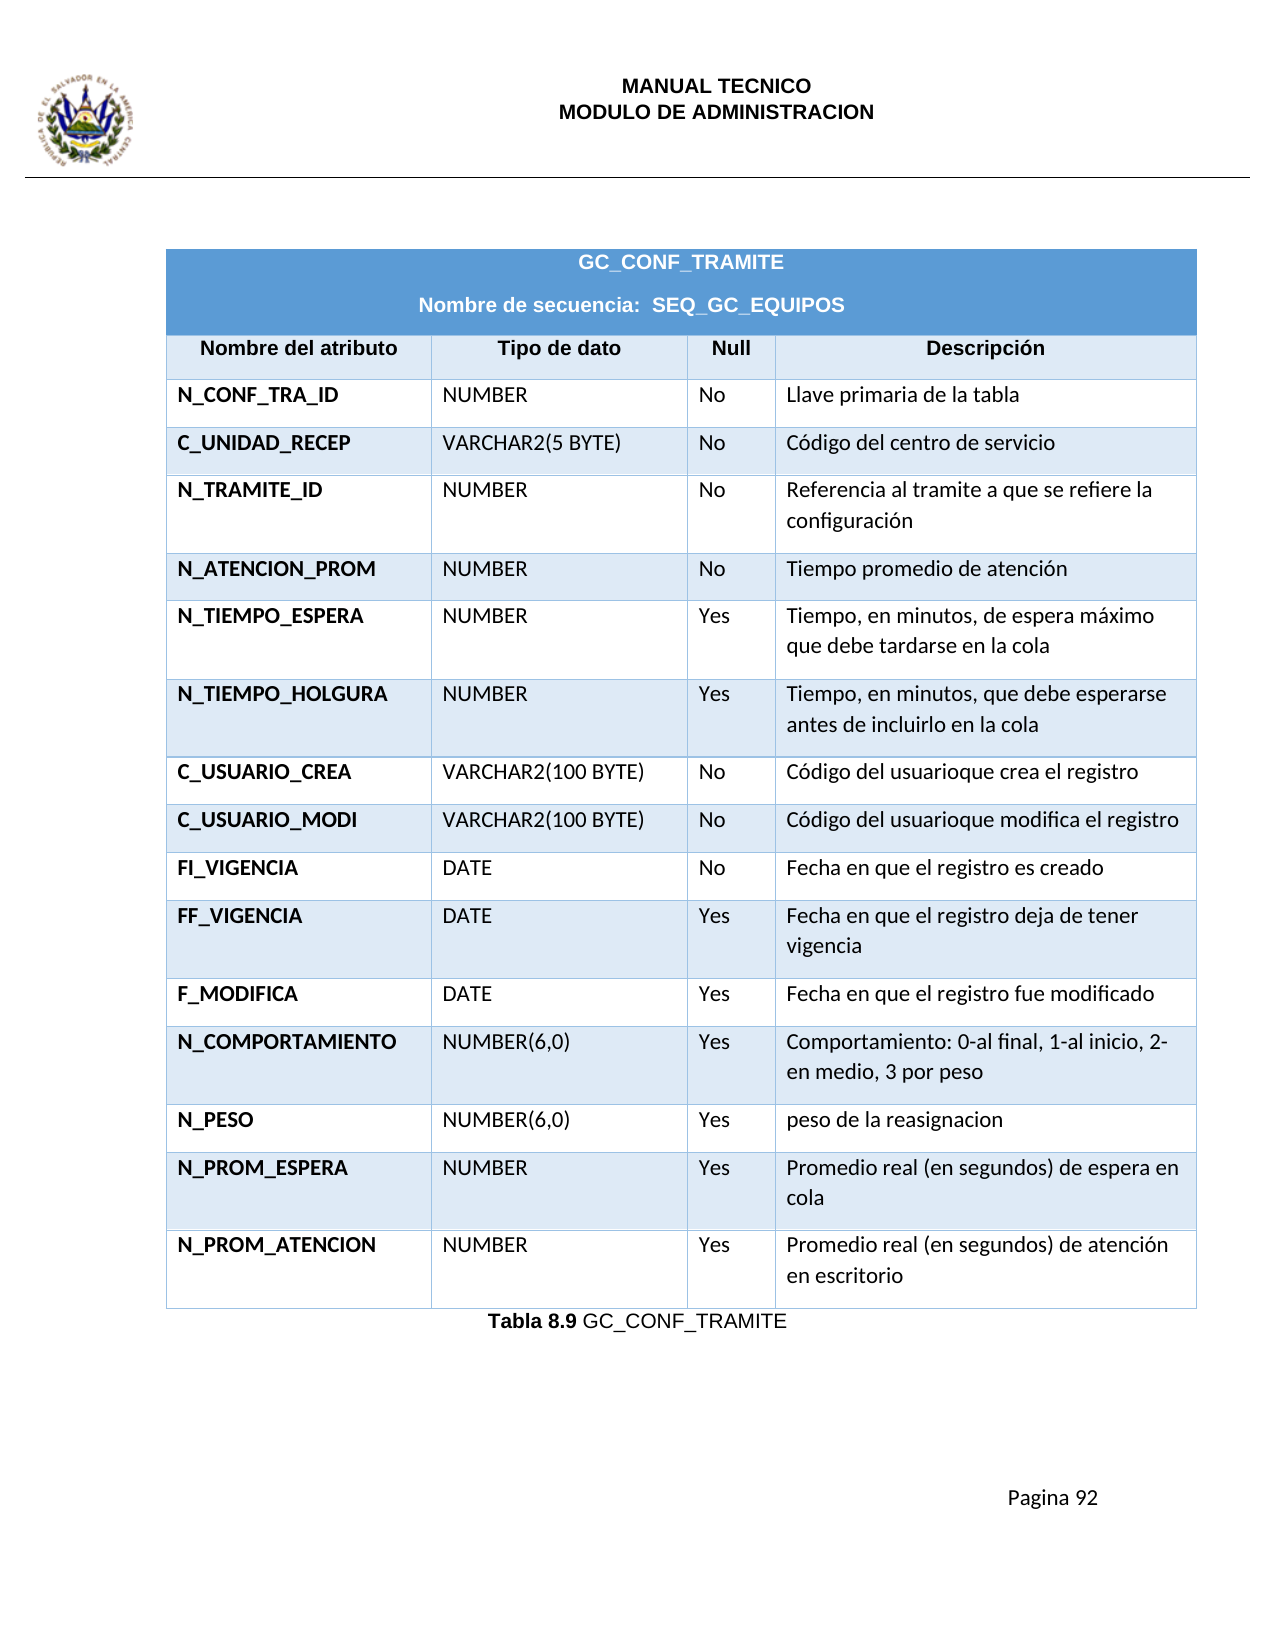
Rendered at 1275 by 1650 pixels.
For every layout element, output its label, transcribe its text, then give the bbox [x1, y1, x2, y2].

table_cell N_ATENCION_PROM [167, 554, 431, 600]
table_cell N_TIEMPO_HOLGURA [167, 680, 431, 756]
table_cell NUMBER [432, 680, 687, 756]
table_cell NUMBER [432, 380, 687, 427]
table_cell Yes [688, 1231, 775, 1308]
table_cell Nombre del atributo [167, 336, 431, 379]
table_cell Código del centro de servicio [776, 428, 1196, 474]
table_cell VARCHAR2(5 BYTE) [432, 428, 687, 474]
table_cell No [688, 428, 775, 474]
table_cell No [688, 476, 775, 553]
table_cell DATE [432, 979, 687, 1026]
table_cell N_COMPORTAMIENTO [167, 1027, 431, 1104]
table_cell N_PROM_ATENCION [167, 1231, 431, 1308]
table_cell Llave primaria de la tabla [776, 380, 1196, 427]
table_cell Tiempo, en minutos, que debe esperarse antes de incluirlo en la cola [776, 680, 1196, 756]
table_cell Yes [688, 901, 775, 978]
table_cell Yes [688, 1105, 775, 1152]
table_cell Null [688, 336, 775, 379]
table_cell Fecha en que el registro fue modificado [776, 979, 1196, 1026]
picture [34, 73, 137, 168]
table_cell C_USUARIO_CREA [167, 758, 431, 804]
table_cell Código del usuarioque crea el registro [776, 758, 1196, 804]
table_cell N_PROM_ESPERA [167, 1153, 431, 1229]
table_cell NUMBER(6,0) [432, 1027, 687, 1104]
table_header GC_CONF_TRAMITE Nombre de secuencia: SEQ_GC_EQUIPOS [167, 250, 1196, 335]
table_cell Promedio real (en segundos) de atención en escritorio [776, 1231, 1196, 1308]
table_cell Fecha en que el registro deja de tener vigencia [776, 901, 1196, 978]
table_cell N_TRAMITE_ID [167, 476, 431, 553]
table_cell Yes [688, 979, 775, 1026]
table_cell NUMBER [432, 554, 687, 600]
table_cell Referencia al tramite a que se refiere la configuración [776, 476, 1196, 553]
table_cell Tipo de dato [432, 336, 687, 379]
table_cell N_TIEMPO_ESPERA [167, 601, 431, 678]
table_cell FI_VIGENCIA [167, 853, 431, 900]
table_cell NUMBER [432, 476, 687, 553]
table_cell Promedio real (en segundos) de espera en cola [776, 1153, 1196, 1229]
table_cell VARCHAR2(100 BYTE) [432, 758, 687, 804]
table_cell Código del usuarioque modifica el registro [776, 805, 1196, 852]
table_cell Descripción [776, 336, 1196, 379]
table_cell Yes [688, 601, 775, 678]
table_cell DATE [432, 853, 687, 900]
table_cell peso de la reasignacion [776, 1105, 1196, 1152]
table_cell NUMBER [432, 1231, 687, 1308]
table_cell N_CONF_TRA_ID [167, 380, 431, 427]
table_cell No [688, 853, 775, 900]
table_cell F_MODIFICA [167, 979, 431, 1026]
table_cell DATE [432, 901, 687, 978]
table_cell C_UNIDAD_RECEP [167, 428, 431, 474]
table_cell No [688, 380, 775, 427]
table_cell Fecha en que el registro es creado [776, 853, 1196, 900]
table_cell C_USUARIO_MODI [167, 805, 431, 852]
table_cell NUMBER(6,0) [432, 1105, 687, 1152]
table_cell No [688, 554, 775, 600]
table_cell Tiempo, en minutos, de espera máximo que debe tardarse en la cola [776, 601, 1196, 678]
table_cell No [688, 758, 775, 804]
table_cell Tiempo promedio de atención [776, 554, 1196, 600]
table_cell NUMBER [432, 1153, 687, 1229]
table_cell Yes [688, 1153, 775, 1229]
table_cell N_PESO [167, 1105, 431, 1152]
table_cell No [688, 805, 775, 852]
table_cell VARCHAR2(100 BYTE) [432, 805, 687, 852]
table_cell FF_VIGENCIA [167, 901, 431, 978]
table_cell Yes [688, 680, 775, 756]
text Tabla 8.9 GC_CONF_TRAMITE [177, 1309, 1098, 1333]
table_cell NUMBER [432, 601, 687, 678]
table_cell Comportamiento: 0-al final, 1-al inicio, 2- en medio, 3 por peso [776, 1027, 1196, 1104]
table_cell Yes [688, 1027, 775, 1104]
